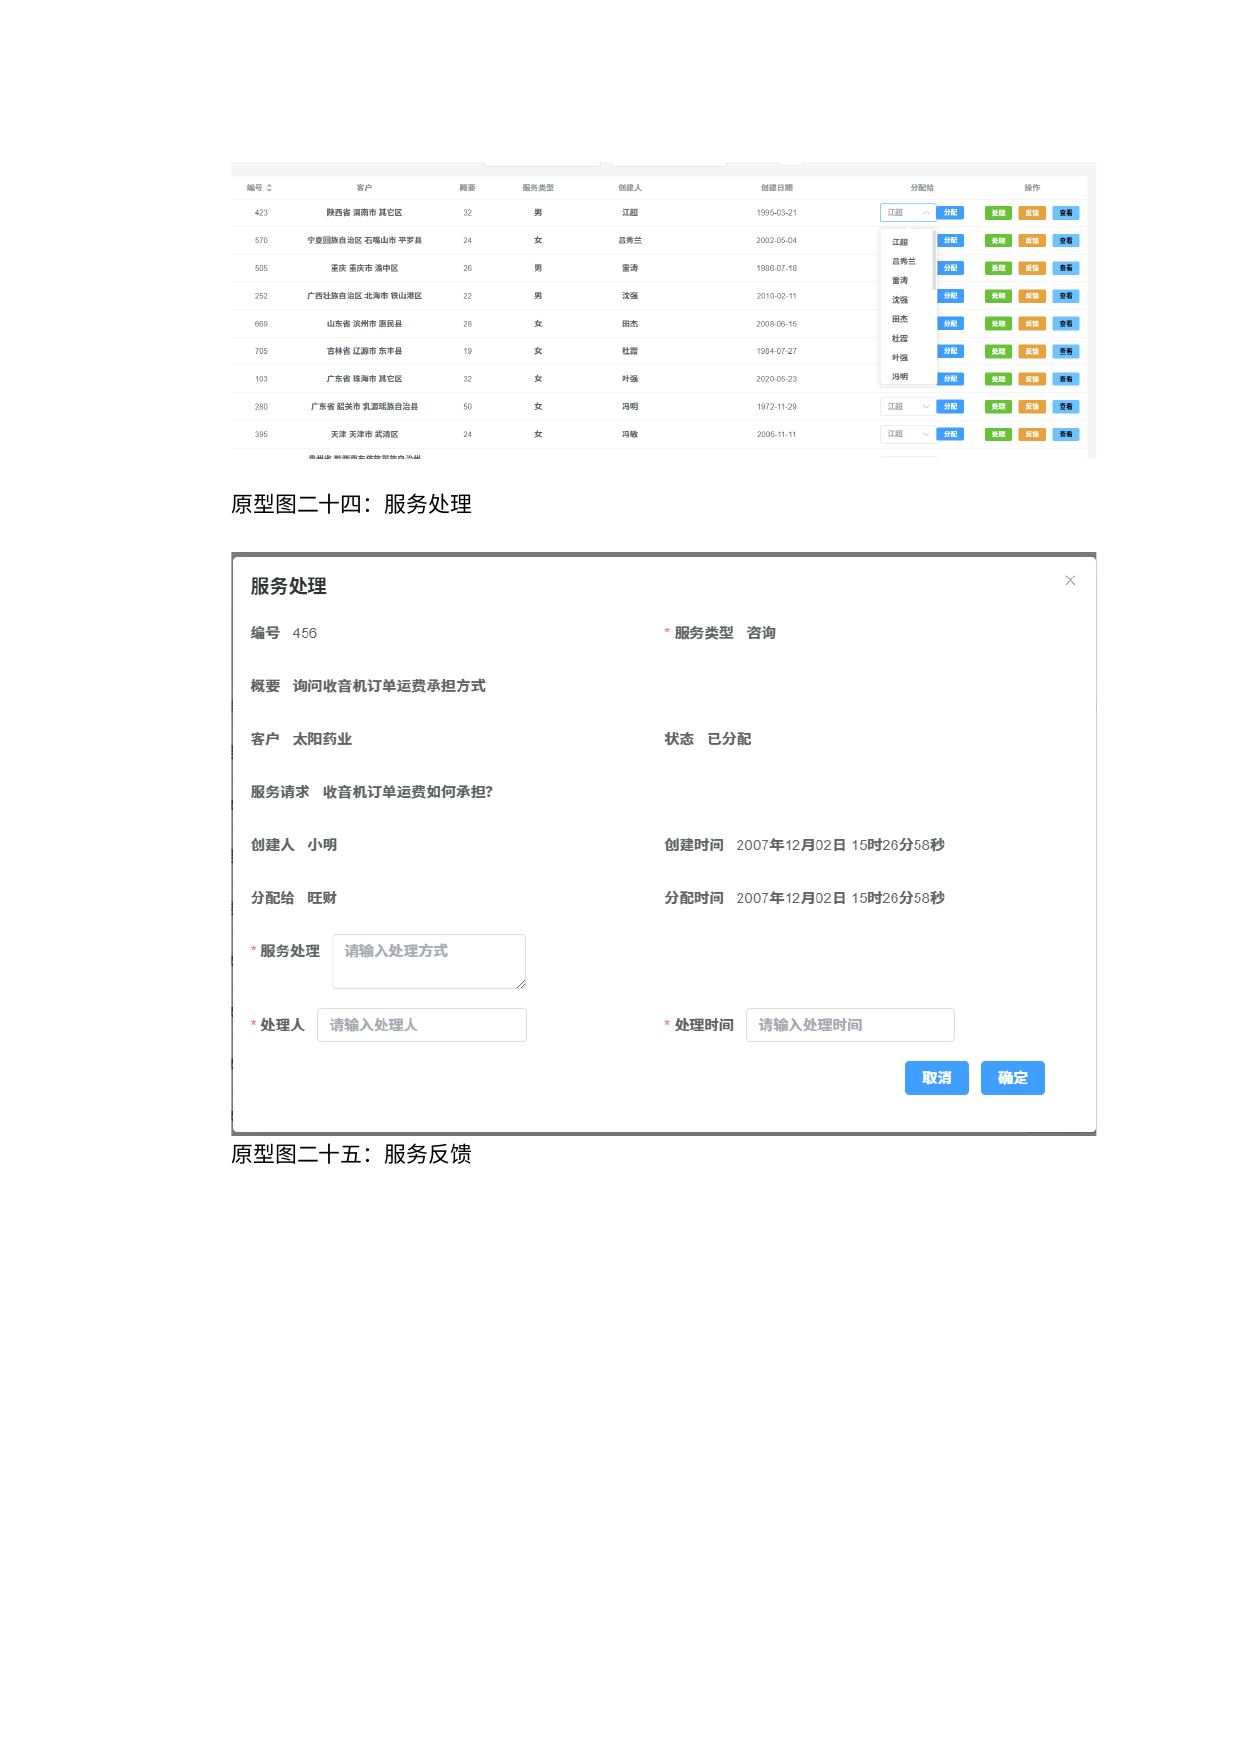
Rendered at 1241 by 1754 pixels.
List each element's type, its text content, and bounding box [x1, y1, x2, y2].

picture [231, 162, 1097, 459]
text 原型图二十四：服务处理 [187, 487, 1053, 519]
text 原型图二十五：服务反馈 [187, 1137, 1053, 1169]
picture [231, 552, 1097, 1136]
